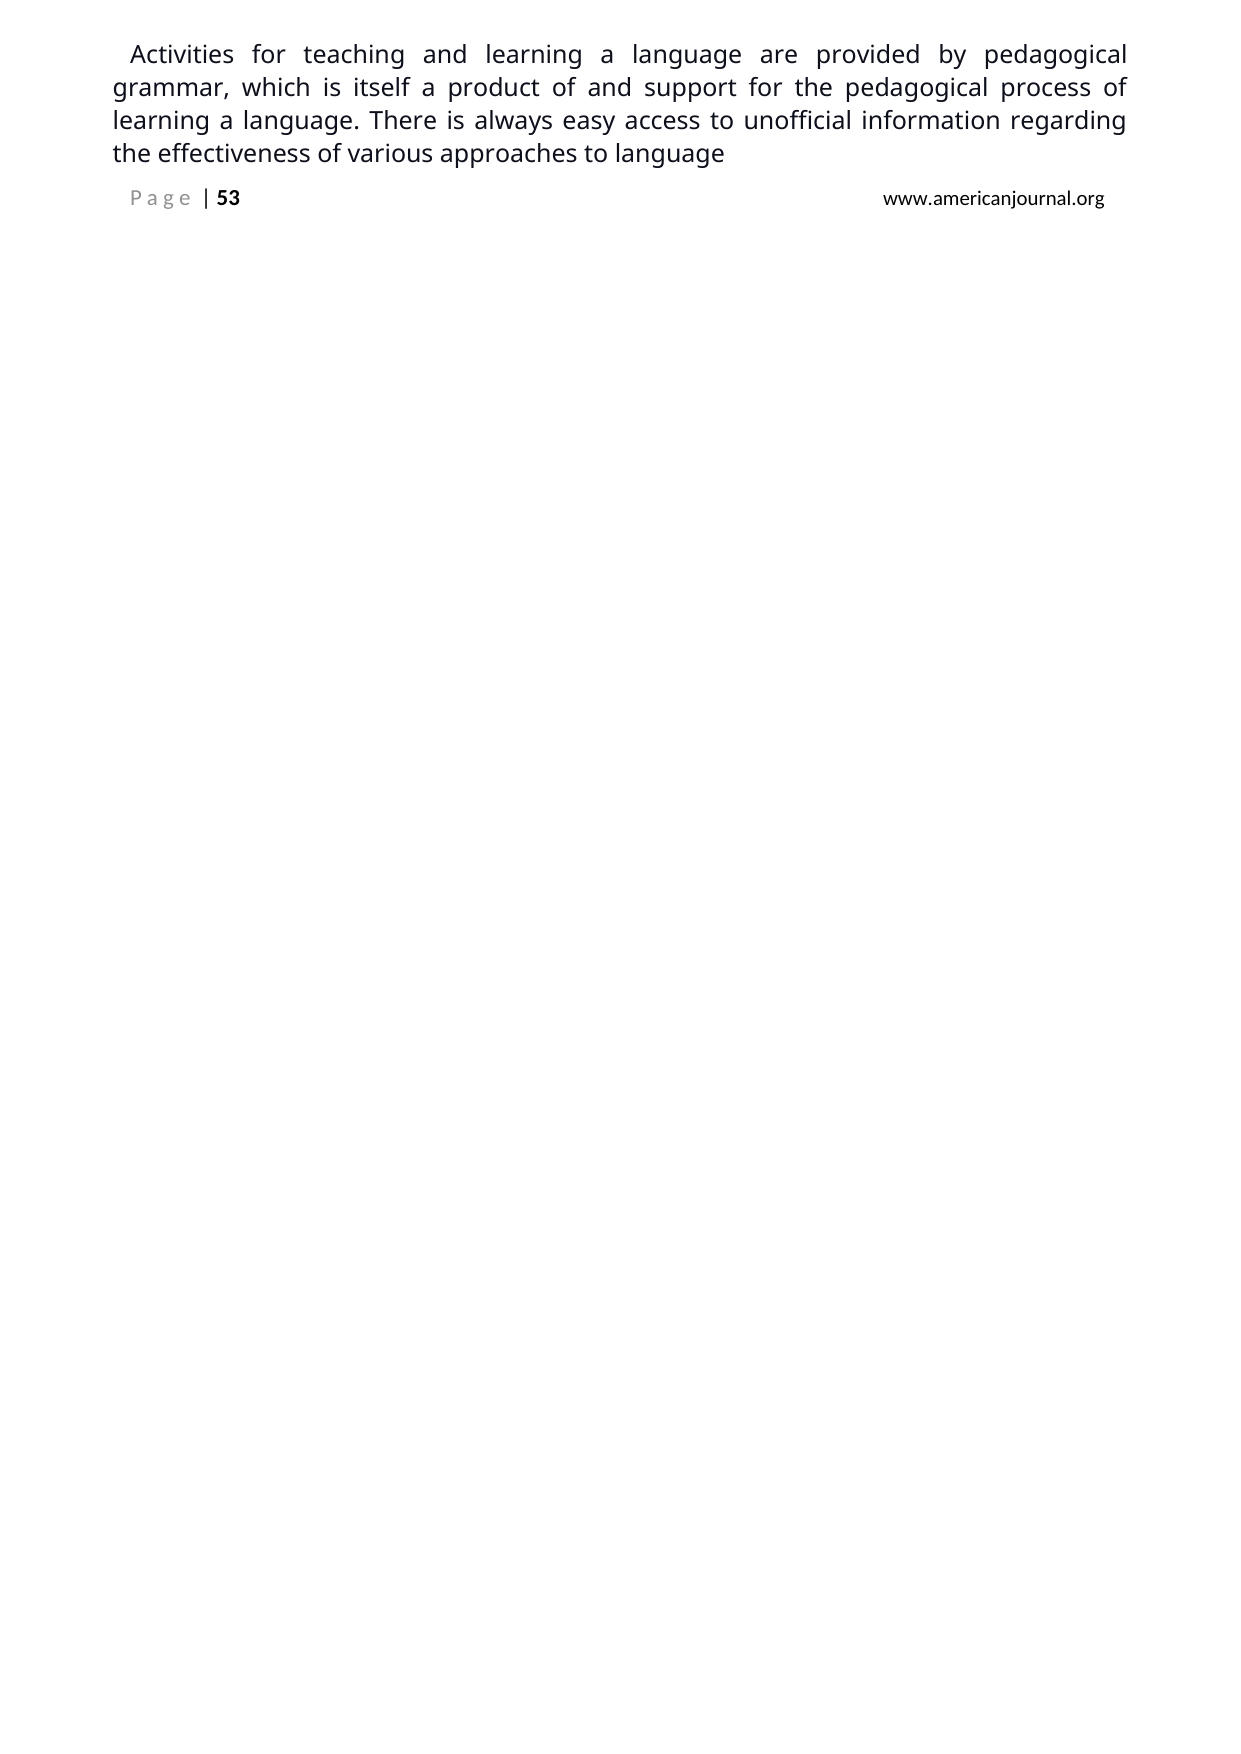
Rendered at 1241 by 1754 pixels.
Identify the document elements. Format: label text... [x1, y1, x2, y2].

text Activities for teaching and learning a language are provided by pedagogical grammar, which is itself a product of and support for the pedagogical process of learning a language. There is always easy access to unofficial information regarding the effectiveness of various approaches to language [112, 37, 1128, 169]
text P a g e | 53 www.americanjournal.org [130, 187, 1175, 210]
